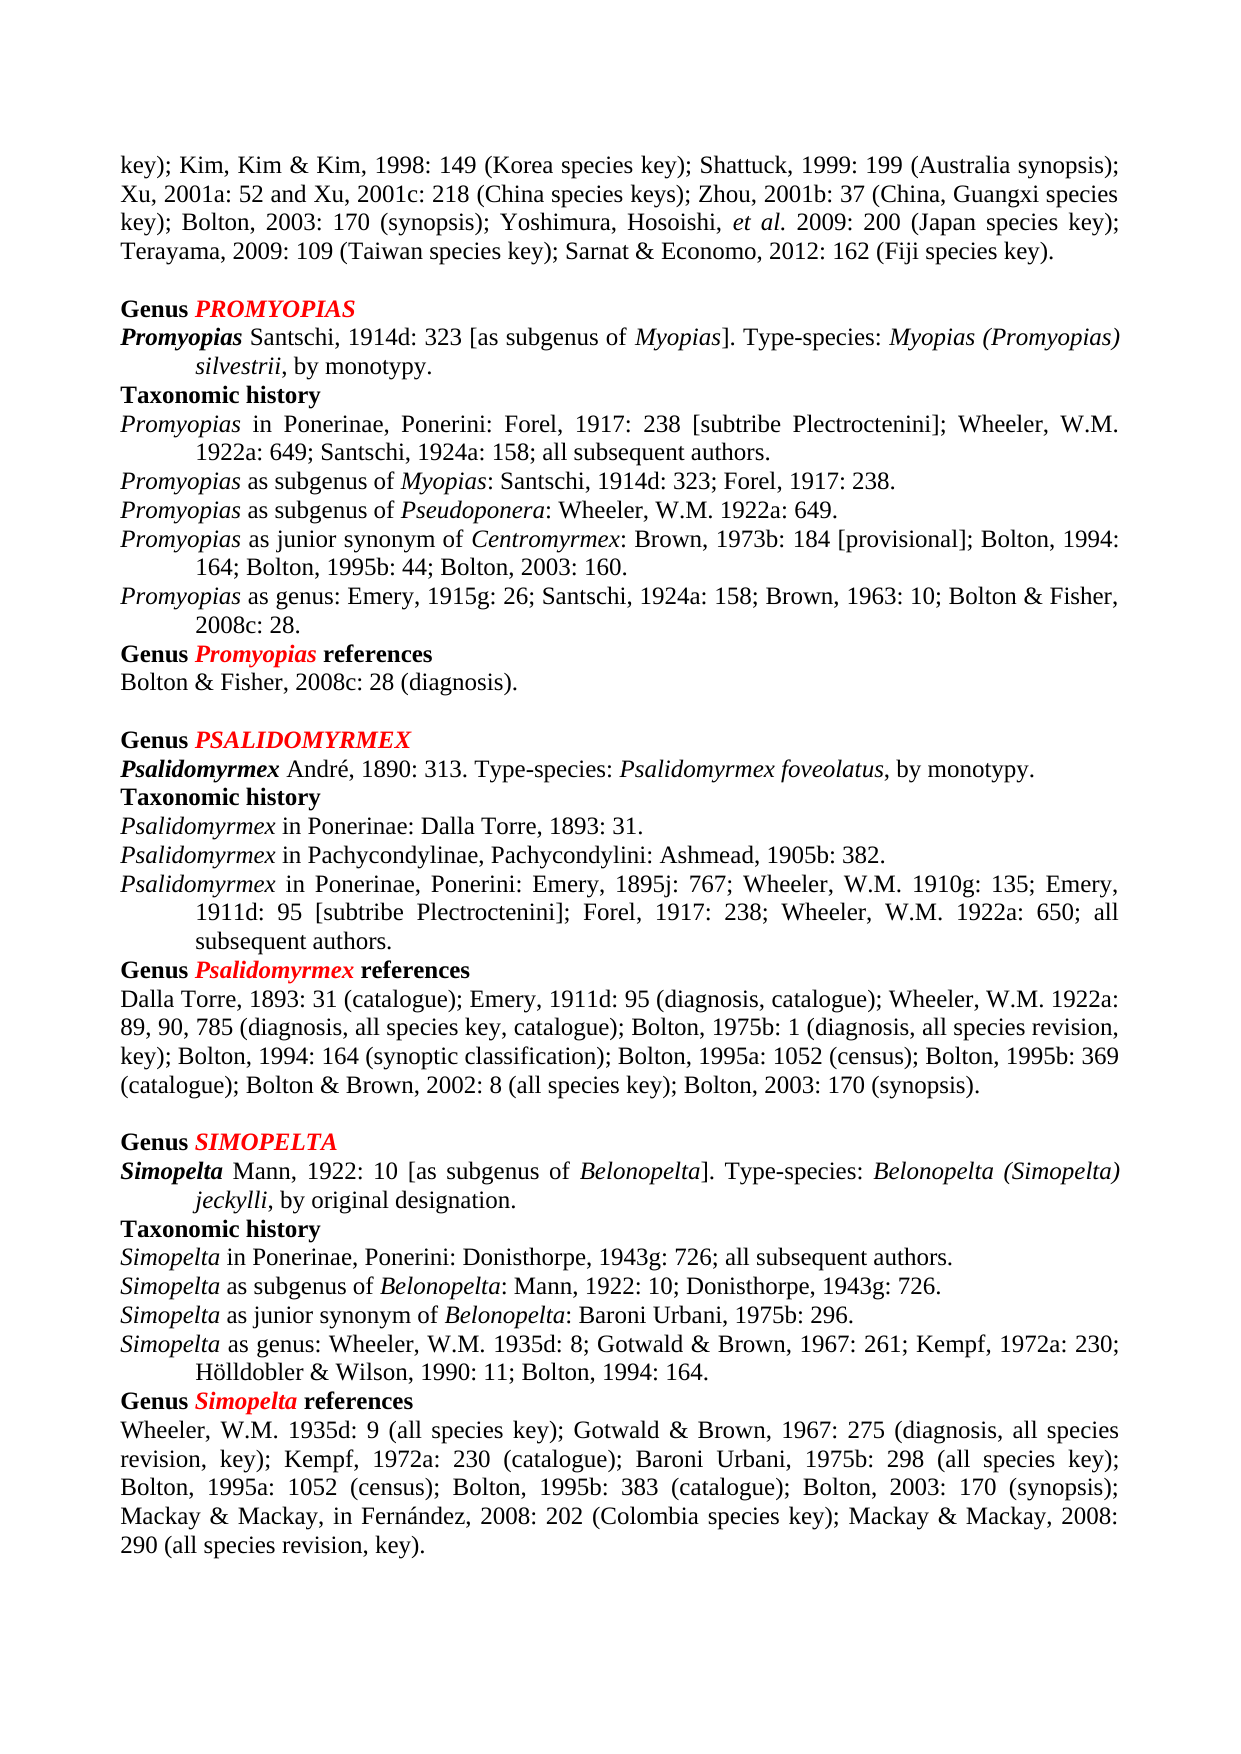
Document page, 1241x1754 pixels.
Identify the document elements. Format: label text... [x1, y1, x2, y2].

text Psalidomyrmex André, 1890: 313. Type-species: Psalidomyrmex foveolatus, by monotypy. [120, 754, 1120, 782]
text Promyopias as genus: Emery, 1915g: 26; Santschi, 1924a: 158; Brown, 1963: 10; Bolton & Fisher, 2008c: 28. [120, 581, 1120, 639]
text Simopelta in Ponerinae, Ponerini: Donisthorpe, 1943g: 726; all subsequent authors. [120, 1242, 1120, 1271]
text Psalidomyrmex in Ponerinae: Dalla Torre, 1893: 31. [120, 811, 1120, 840]
text Genus PSALIDOMYRMEX [120, 725, 1120, 754]
text Simopelta Mann, 1922: 10 [as subgenus of Belonopelta]. Type-species: Belonopelta (Simopelta) jeckylli, by original designation. [120, 1156, 1120, 1214]
text Simopelta as junior synonym of Belonopelta: Baroni Urbani, 1975b: 296. [120, 1300, 1120, 1329]
text Psalidomyrmex in Ponerinae, Ponerini: Emery, 1895j: 767; Wheeler, W.M. 1910g: 135; Emery, 1911d: 95 [subtribe Plectroctenini]; Forel, 1917: 238; Wheeler, W.M. 1922a: 650; all subsequent authors. [120, 869, 1120, 955]
text Genus Promyopias references [120, 639, 1120, 667]
text Taxonomic history [120, 380, 1120, 409]
text Taxonomic history [120, 782, 1120, 811]
text Bolton & Fisher, 2008c: 28 (diagnosis). [120, 667, 1120, 696]
text Simopelta as genus: Wheeler, W.M. 1935d: 8; Gotwald & Brown, 1967: 261; Kempf, 1972a: 230; Hölldobler & Wilson, 1990: 11; Bolton, 1994: 164. [120, 1329, 1120, 1386]
text Wheeler, W.M. 1935d: 9 (all species key); Gotwald & Brown, 1967: 275 (diagnosis, all species revision, key); Kempf, 1972a: 230 (catalogue); Baroni Urbani, 1975b: 298 (all species key); Bolton, 1995a: 1052 (census); Bolton, 1995b: 383 (catalogue); Bolton, 2003: 170 (synopsis); Mackay & Mackay, in Fernández, 2008: 202 (Colombia species key); Mackay & Mackay, 2008: 290 (all species revision, key). [120, 1415, 1120, 1559]
text Simopelta as subgenus of Belonopelta: Mann, 1922: 10; Donisthorpe, 1943g: 726. [120, 1271, 1120, 1300]
text Promyopias as junior synonym of Centromyrmex: Brown, 1973b: 184 [provisional]; Bolton, 1994: 164; Bolton, 1995b: 44; Bolton, 2003: 160. [120, 524, 1120, 581]
text Promyopias Santschi, 1914d: 323 [as subgenus of Myopias]. Type-species: Myopias (Promyopias) silvestrii, by monotypy. [120, 322, 1120, 380]
text Promyopias in Ponerinae, Ponerini: Forel, 1917: 238 [subtribe Plectroctenini]; Wheeler, W.M. 1922a: 649; Santschi, 1924a: 158; all subsequent authors. [120, 409, 1120, 466]
text Promyopias as subgenus of Pseudoponera: Wheeler, W.M. 1922a: 649. [120, 495, 1120, 524]
text Genus PROMYOPIAS [120, 294, 1120, 322]
text Genus Simopelta references [120, 1386, 1120, 1415]
text Psalidomyrmex in Pachycondylinae, Pachycondylini: Ashmead, 1905b: 382. [120, 840, 1120, 869]
text Dalla Torre, 1893: 31 (catalogue); Emery, 1911d: 95 (diagnosis, catalogue); Wheeler, W.M. 1922a: 89, 90, 785 (diagnosis, all species key, catalogue); Bolton, 1975b: 1 (diagnosis, all species revision, key); Bolton, 1994: 164 (synoptic classification); Bolton, 1995a: 1052 (census); Bolton, 1995b: 369 (catalogue); Bolton & Brown, 2002: 8 (all species key); Bolton, 2003: 170 (synopsis). [120, 984, 1120, 1099]
text Promyopias as subgenus of Myopias: Santschi, 1914d: 323; Forel, 1917: 238. [120, 466, 1120, 495]
text Genus Psalidomyrmex references [120, 955, 1120, 984]
text Taxonomic history [120, 1214, 1120, 1242]
text Genus SIMOPELTA [120, 1127, 1120, 1156]
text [120, 150, 1120, 265]
